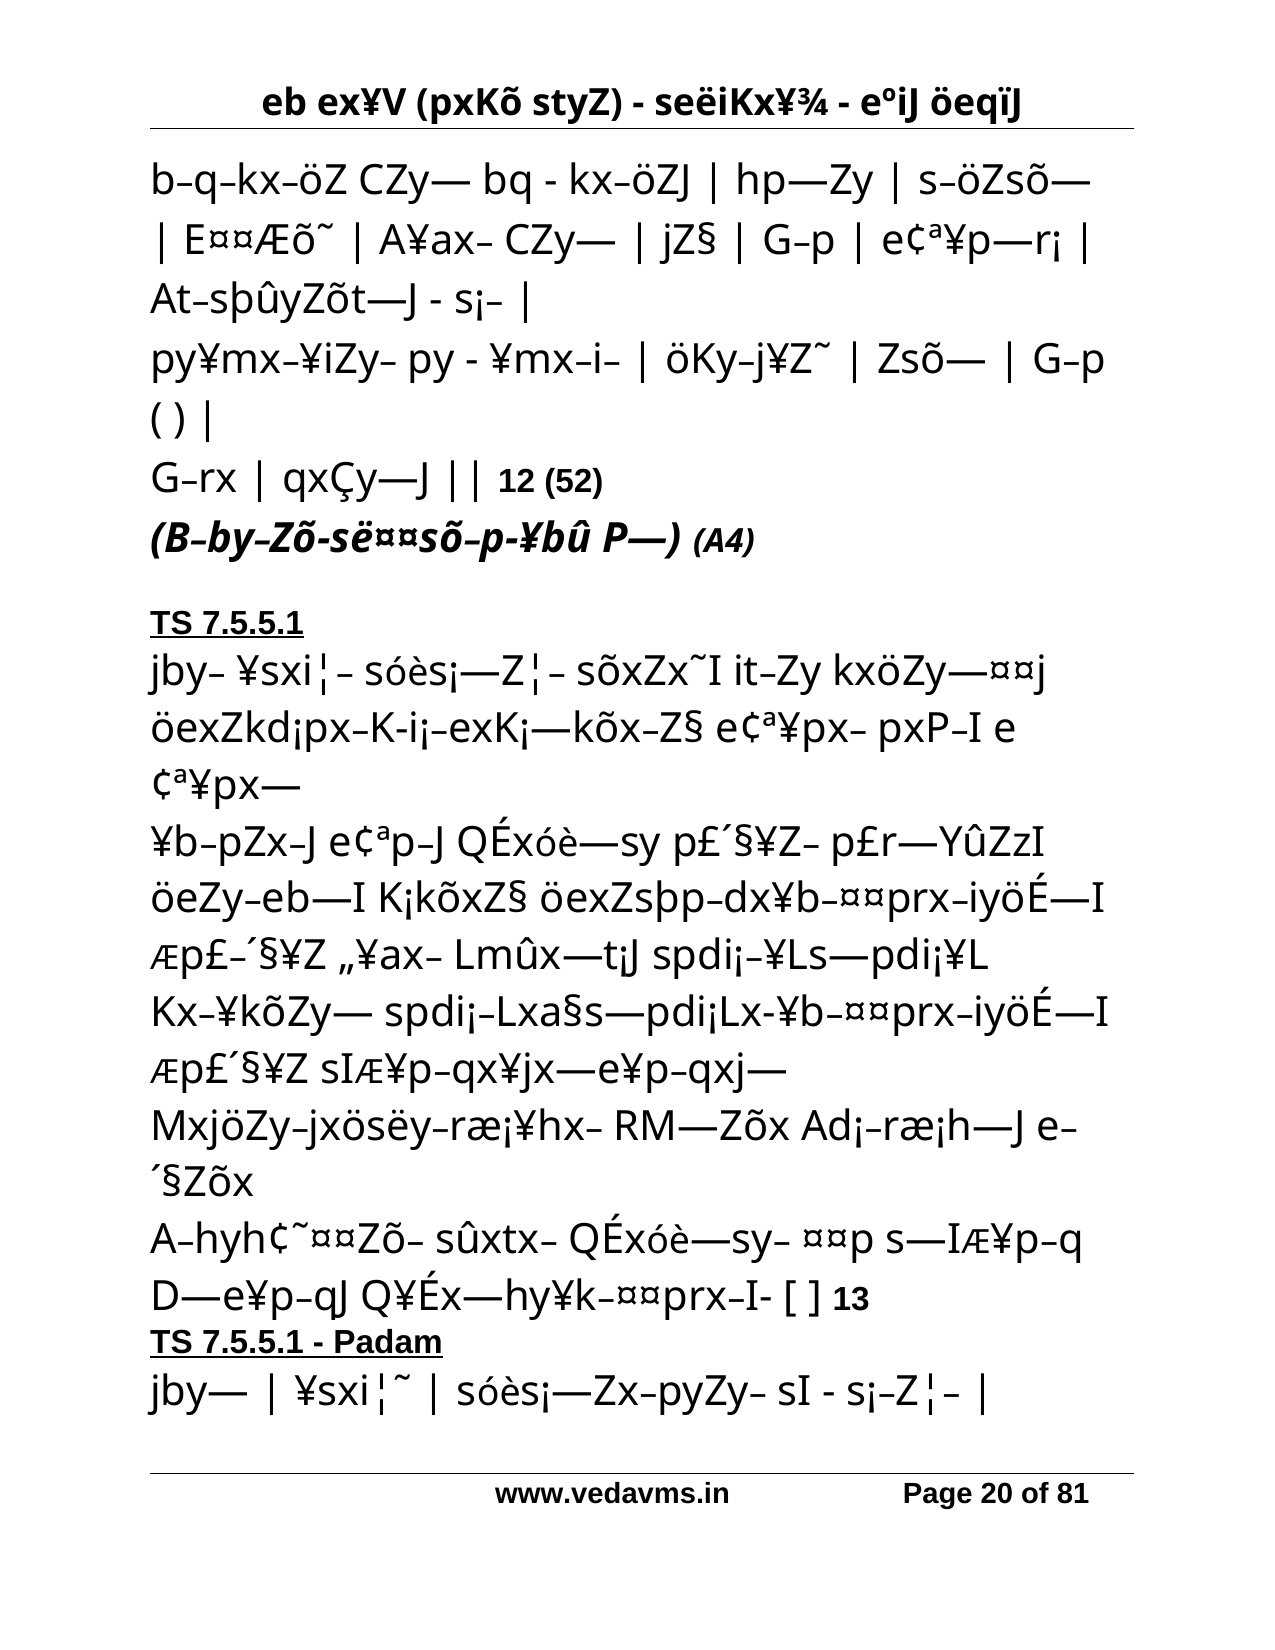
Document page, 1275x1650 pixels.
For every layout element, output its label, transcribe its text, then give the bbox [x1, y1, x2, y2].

text py¥mx–¥iZy– py - ¥mx–i– | öKy–j¥Z˜ | Zsõ— | G–p ( ) | [150, 329, 1124, 445]
text Æp£´§¥Z sIÆ¥p–qx¥jx—e¥p–qxj— [150, 1038, 1124, 1095]
text (B–by–Zõ-së¤¤sõ–p-¥bû P—) (A4) [150, 507, 1124, 564]
text G–rx | qxÇy—J || 12 (52) [150, 448, 1124, 505]
text Kx–¥kõZy— spdi¡–Lxa§s—pdi¡Lx-¥b–¤¤prx–iyöÉ—I [150, 982, 1124, 1038]
text D—e¥p–qJ Q¥Éx—hy¥k–¤¤prx–I- [ ] 13 [150, 1266, 1124, 1322]
text jby– ¥sxi¦– sóès¡—Z¦– sõxZx˜I it–Zy kxöZy—¤¤j öexZkd¡px–K-i¡–exK¡—kõx–Z§ e¢ª¥px– pxP–I e¢ª¥px— [150, 641, 1124, 811]
text A–hyh¢˜¤¤Zõ– sûxtx– QÉxóè—sy– ¤¤p s—IÆ¥p–q [150, 1209, 1124, 1266]
text TS 7.5.5.1 - Padam [150, 1322, 1124, 1361]
text MxjöZy–jxösëy–ræ¡¥hx– RM—Zõx Ad¡–ræ¡h—J e–´§Zõx [150, 1095, 1124, 1209]
text TS 7.5.5.1 [150, 603, 1124, 641]
text Æp£–´§¥Z „¥ax– Lmûx—t¡J spdi¡–¥Ls—pdi¡¥L [150, 925, 1124, 982]
text öeZy–eb—I K¡kõxZ§ öexZsþp–dx¥b–¤¤prx–iyöÉ—I [150, 868, 1124, 925]
text ¥b–pZx–J e¢ªp–J QÉxóè—sy p£´§¥Z– p£r—YûZzI [150, 811, 1124, 868]
